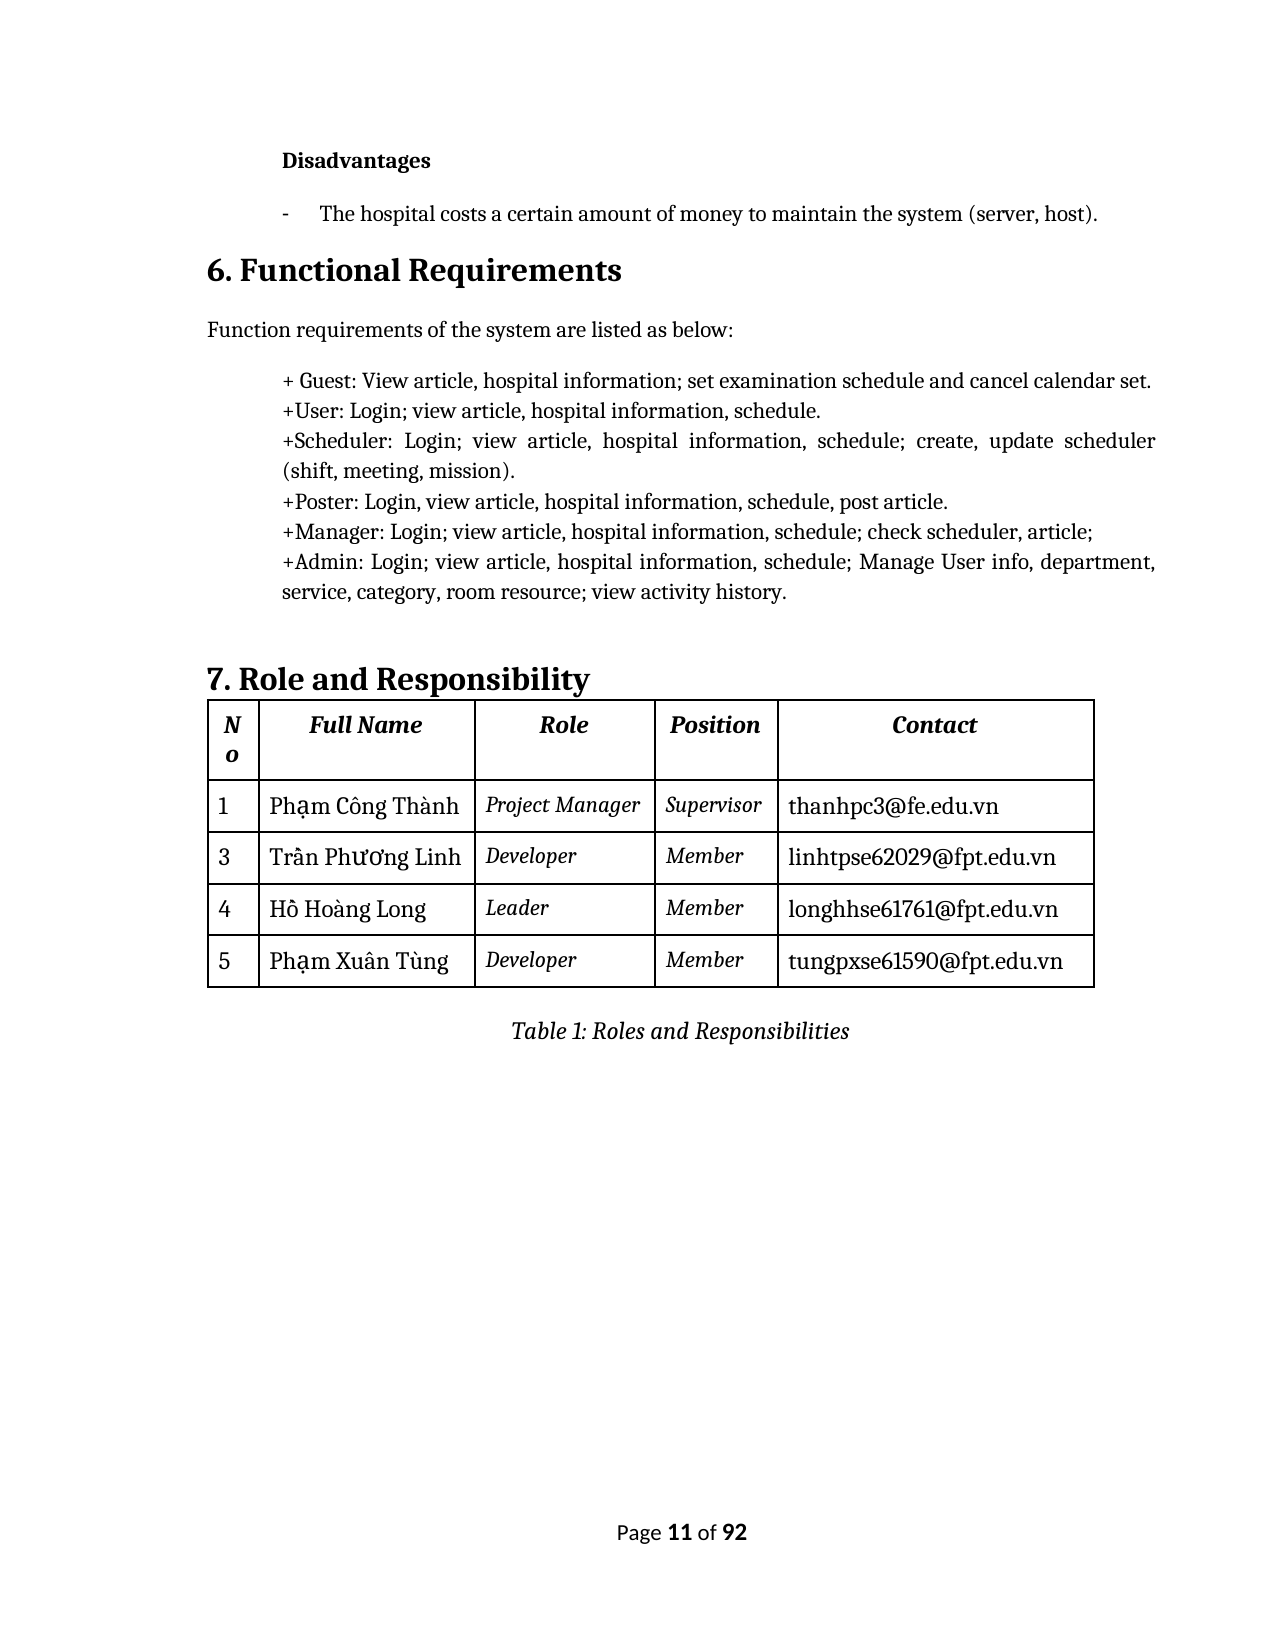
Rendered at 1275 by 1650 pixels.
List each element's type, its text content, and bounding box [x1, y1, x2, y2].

table_cell tungpxse61590@fpt.edu.vn [779, 936, 1093, 986]
table_cell 3 [209, 833, 258, 882]
table_cell Phạm Xuân Tùng [260, 936, 474, 986]
table_cell Project Manager [476, 781, 654, 831]
table_cell Leader [476, 885, 654, 934]
table_cell longhhse61761@fpt.edu.vn [779, 885, 1093, 934]
table_header Role [476, 701, 654, 779]
table_cell thanhpc3@fe.edu.vn [779, 781, 1093, 831]
table_cell 4 [209, 885, 258, 934]
table_cell Developer [476, 936, 654, 986]
table_header Position [656, 701, 777, 779]
table_header Full Name [260, 701, 474, 779]
text 6. Functional Requirements [207, 252, 1157, 290]
list +User: Login; view article, hospital information, schedule. [282, 398, 1157, 424]
list +Manager: Login; view article, hospital information, schedule; check scheduler, article; [282, 519, 1157, 545]
table_cell Trần Phương Linh [260, 833, 474, 882]
table_cell linhtpse62029@fpt.edu.vn [779, 833, 1093, 882]
list +Scheduler: Login; view article, hospital information, schedule; create, update scheduler (shift, meeting, mission). [282, 428, 1157, 485]
table_cell Member [656, 833, 777, 882]
text 7. Role and Responsibility [207, 660, 1157, 699]
table_cell Phạm Công Thành [260, 781, 474, 831]
list +Poster: Login, view article, hospital information, schedule, post article. [282, 488, 1157, 515]
text Function requirements of the system are listed as below: [207, 317, 1157, 343]
text Table 1: Roles and Responsibilities [207, 1017, 1157, 1045]
table_cell Supervisor [656, 781, 777, 831]
list The hospital costs a certain amount of money to maintain the system (server, host). [282, 199, 1157, 227]
table_header No [209, 701, 258, 779]
table_cell Developer [476, 833, 654, 882]
table_cell 1 [209, 781, 258, 831]
table_cell 5 [209, 936, 258, 986]
table_cell Member [656, 885, 777, 934]
table_cell Hồ Hoàng Long [260, 885, 474, 934]
table_header Contact [779, 701, 1093, 779]
list +Admin: Login; view article, hospital information, schedule; Manage User info, department, service, category, room resource; view activity history. [282, 549, 1157, 606]
text Disadvantages [282, 148, 1157, 174]
table_cell Member [656, 936, 777, 986]
list + Guest: View article, hospital information; set examination schedule and cancel calendar set. [282, 368, 1157, 394]
